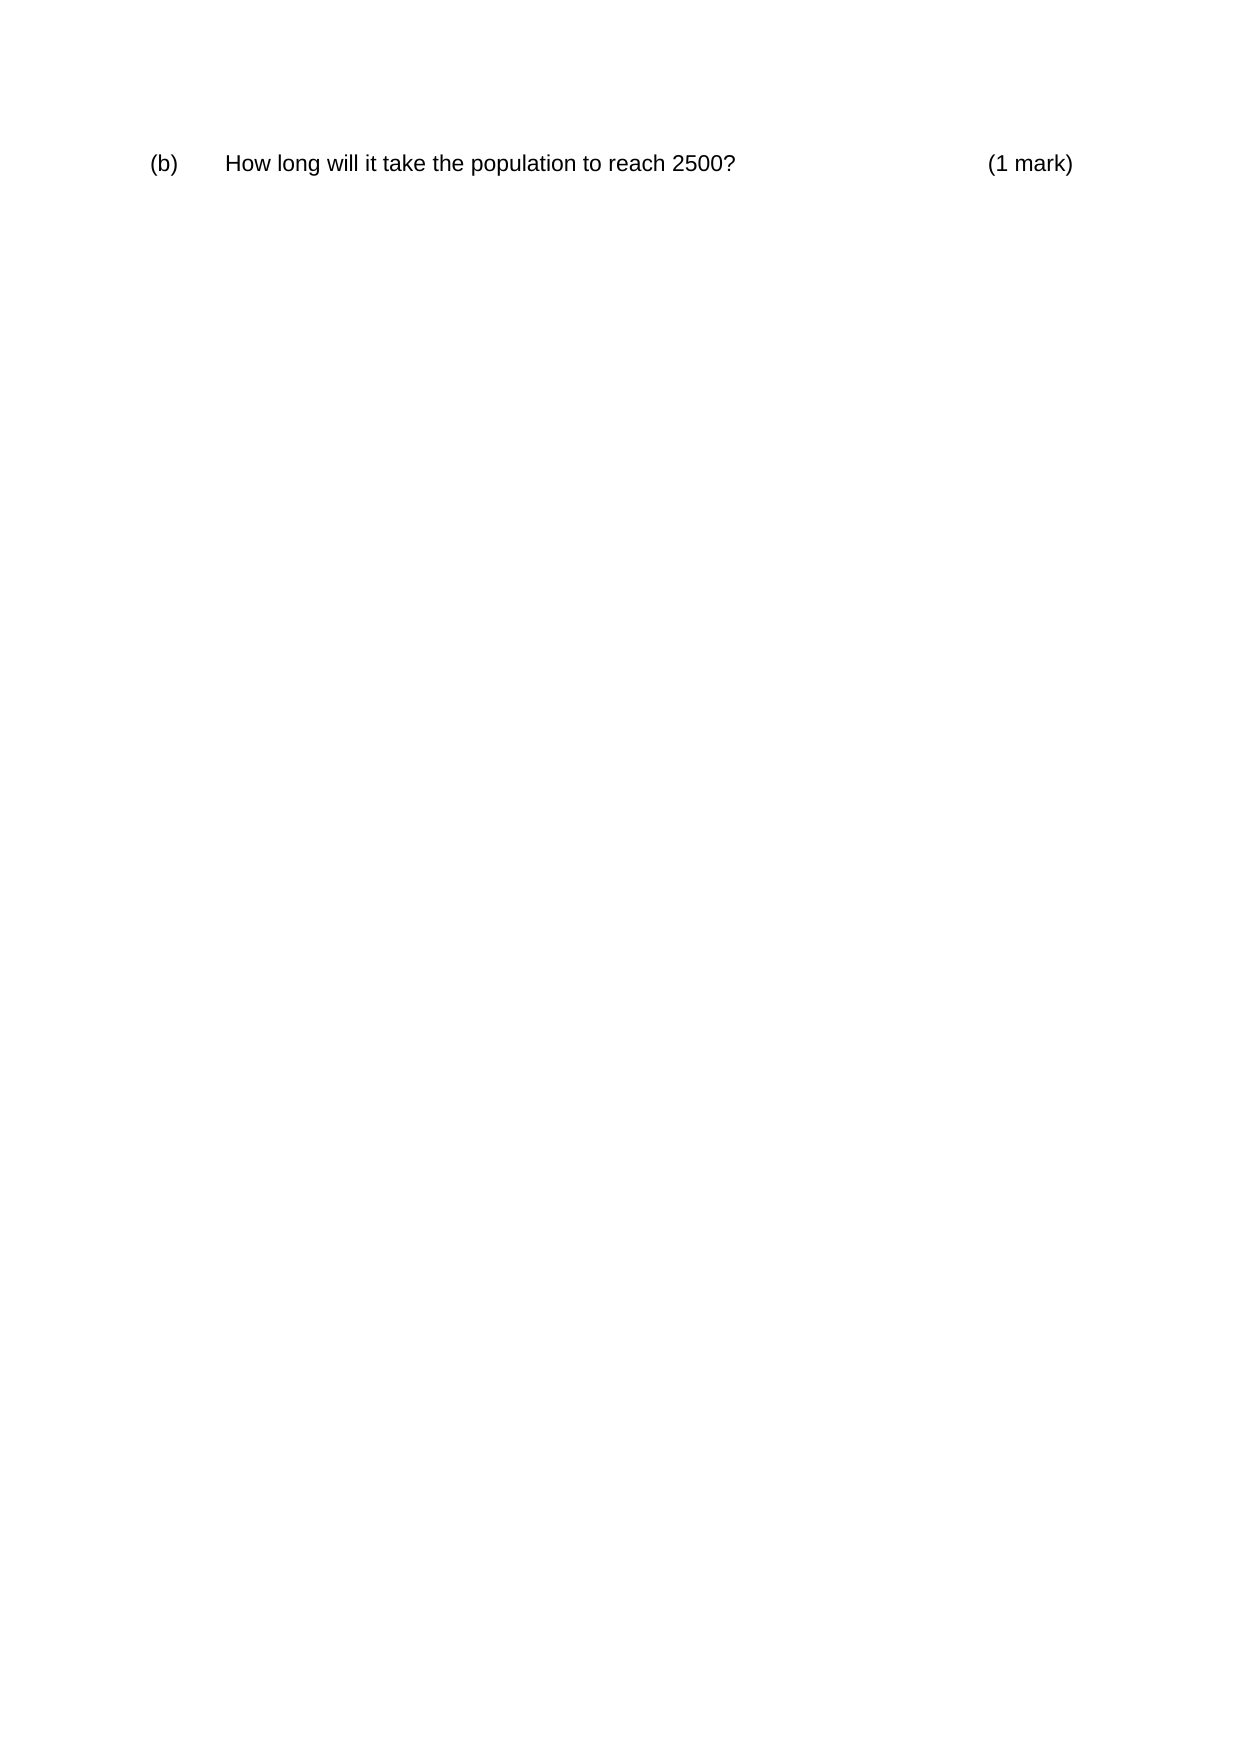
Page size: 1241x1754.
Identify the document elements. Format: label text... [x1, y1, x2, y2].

text (b) How long will it take the population to reach 2500? (1 mark) [150, 150, 1090, 176]
